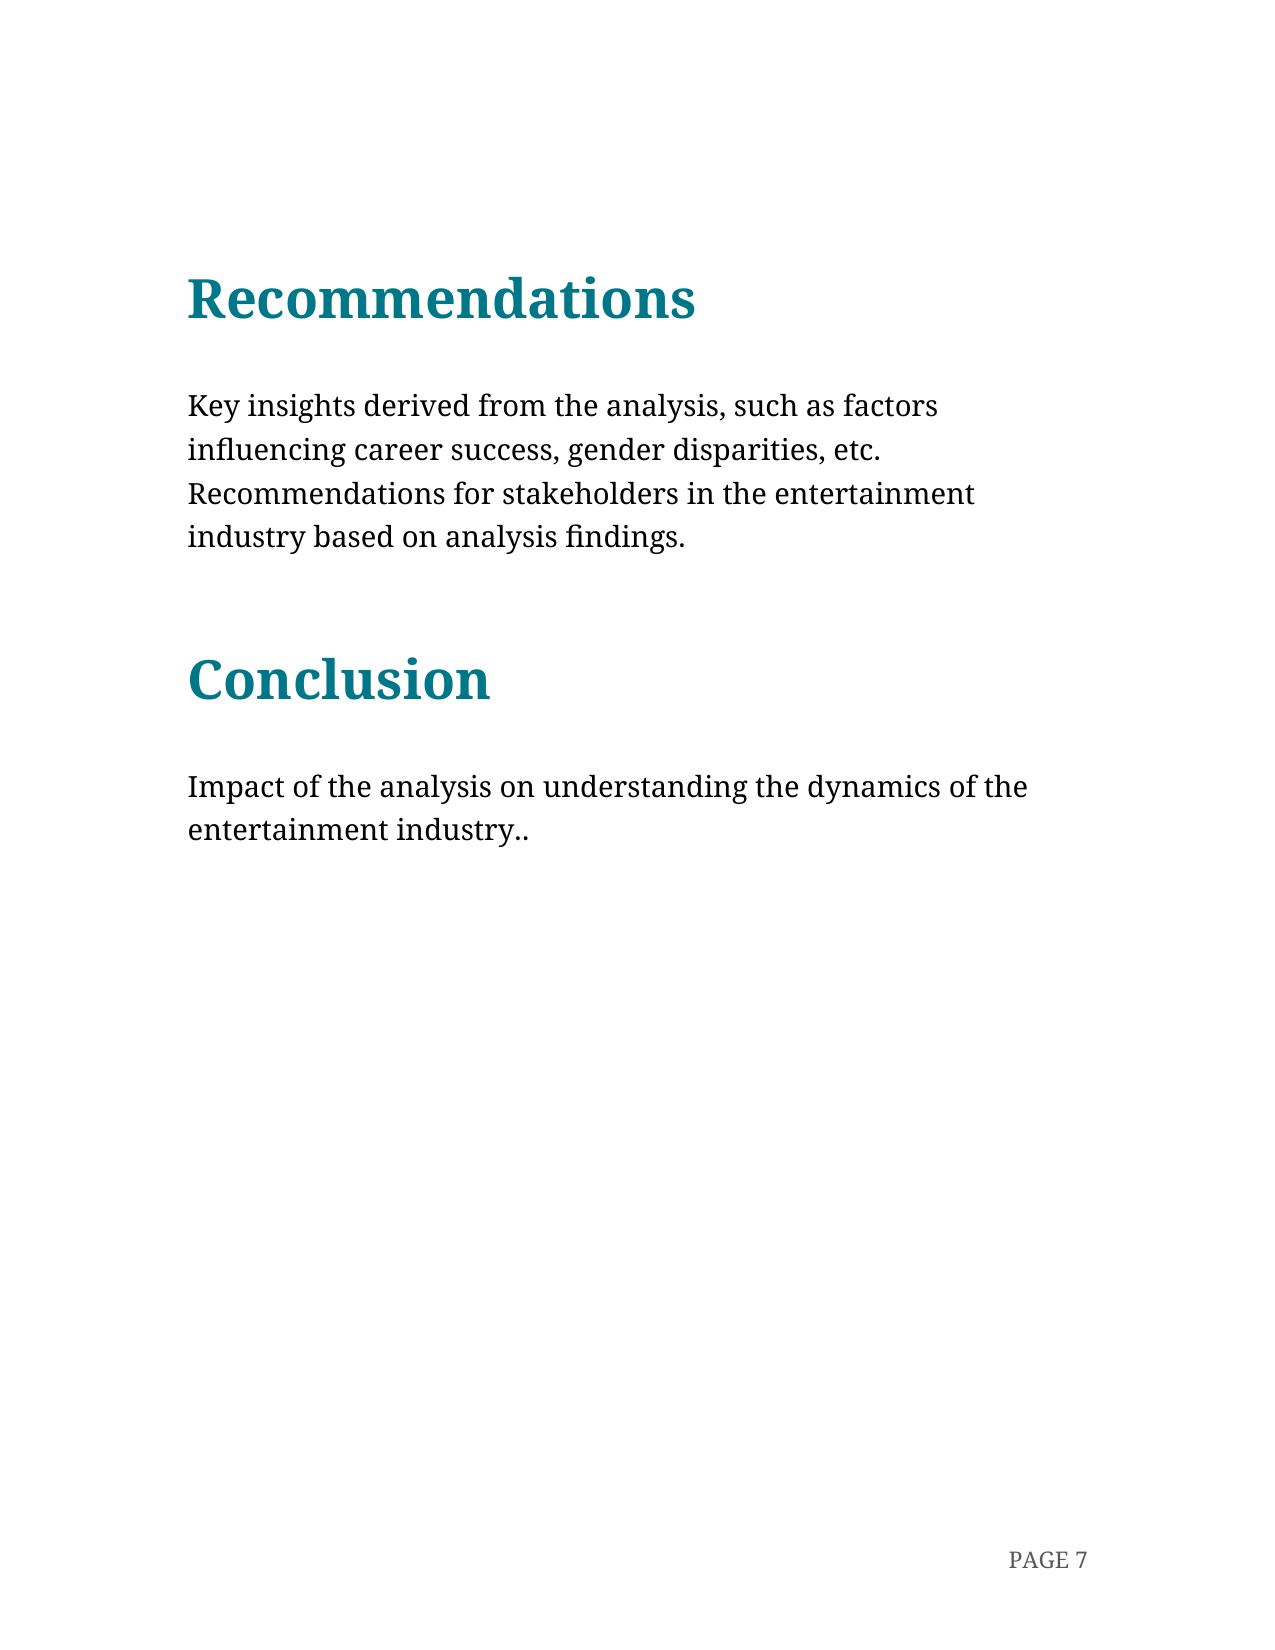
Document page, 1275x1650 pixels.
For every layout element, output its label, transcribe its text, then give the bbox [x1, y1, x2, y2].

subtitle Recommendations for stakeholders in the entertainment industry based on analysis findings. [187, 473, 1087, 556]
subtitle Conclusion [187, 641, 1087, 715]
subtitle Impact of the analysis on understanding the dynamics of the entertainment industry.. [187, 766, 1087, 849]
subtitle Key insights derived from the analysis, such as factors influencing career success, gender disparities, etc. [187, 386, 1087, 469]
subtitle Recommendations [187, 261, 1087, 335]
